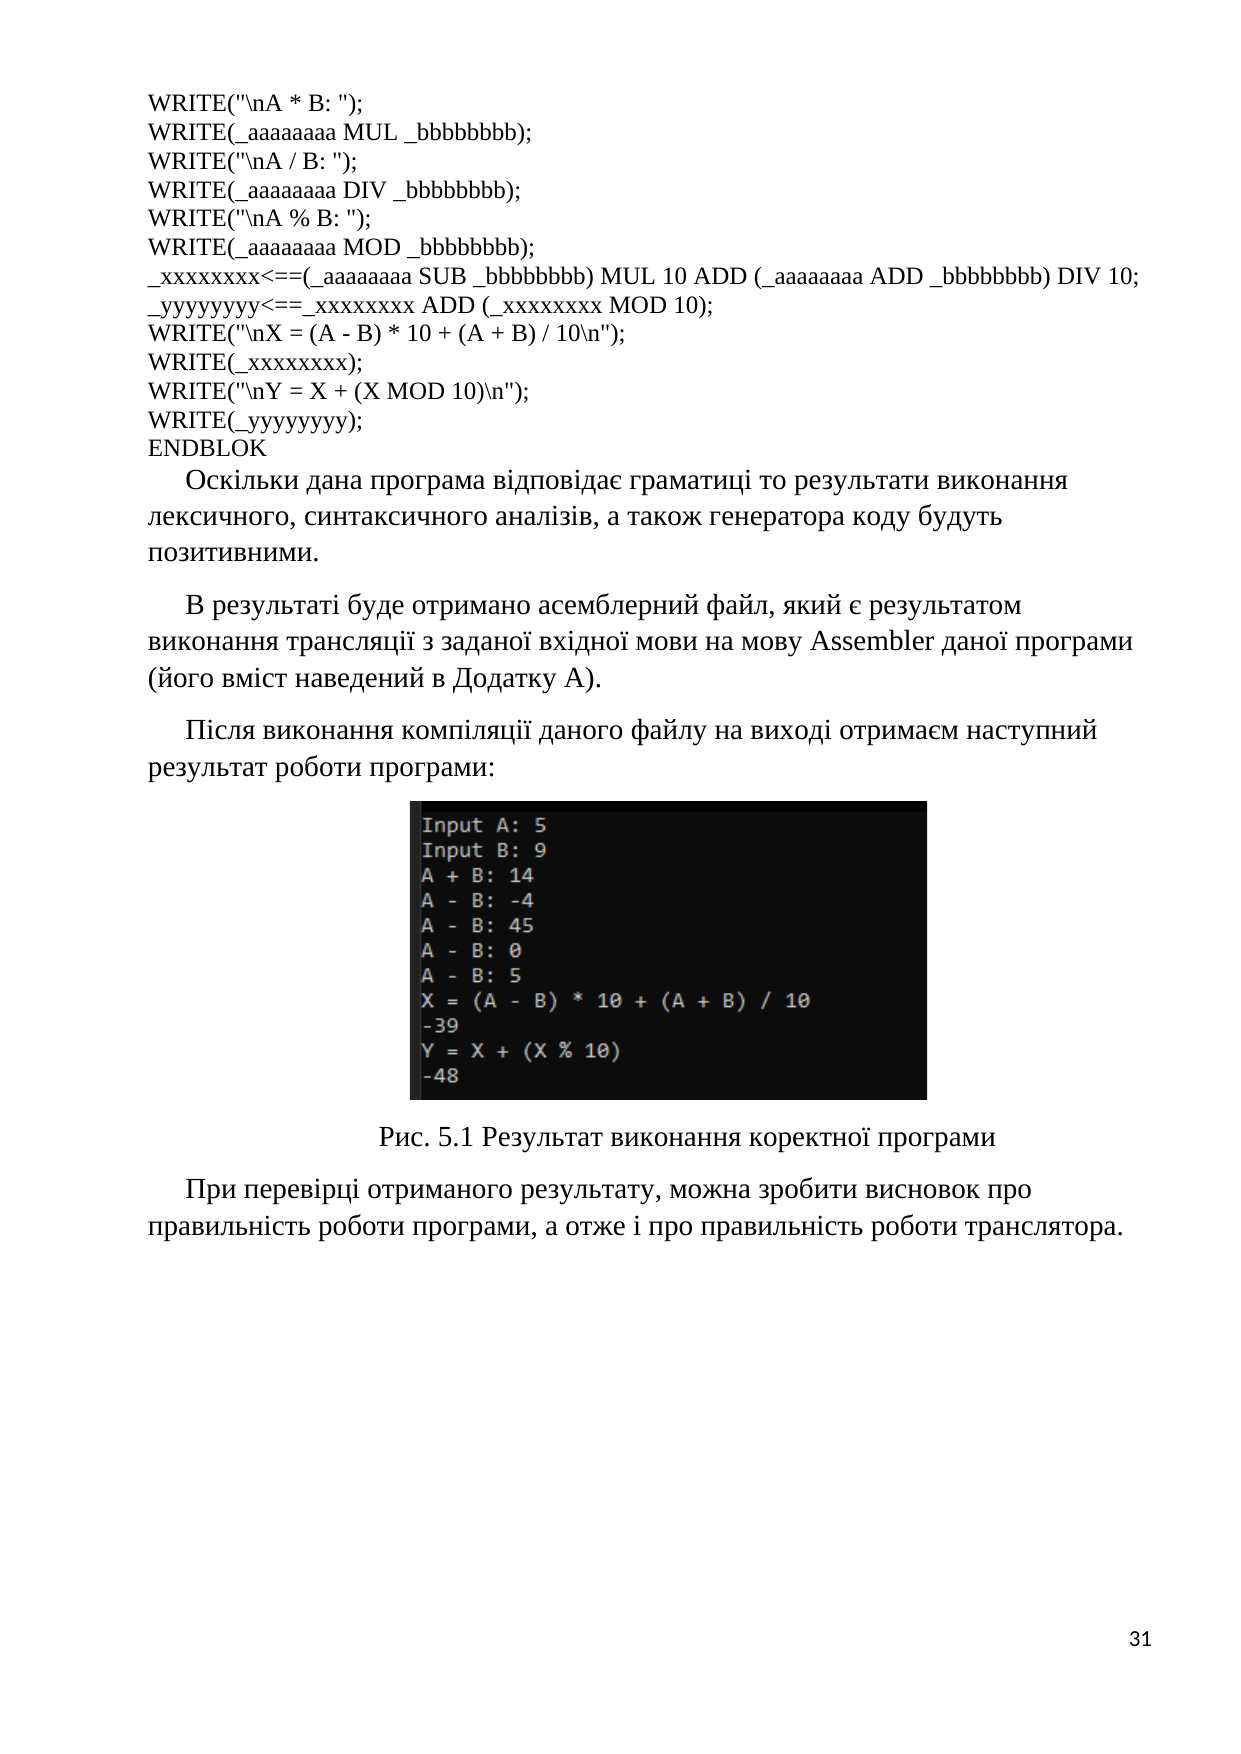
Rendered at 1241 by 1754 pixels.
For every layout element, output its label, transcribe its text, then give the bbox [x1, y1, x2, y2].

text В результаті буде отримано асемблерний файл, який є результатом виконання трансляції з заданої вхідної мови на мову Assembler даної програми (його вміст наведений в Додатку А). [148, 587, 1152, 693]
text WRITE("\nX = (A - B) * 10 + (A + B) / 10\n"); [148, 318, 1152, 347]
text WRITE(_aaaaaaaa MUL _bbbbbbbb); [148, 117, 1152, 146]
text WRITE(_yyyyyyyy); [148, 405, 1152, 433]
text Оскільки дана програма відповідає граматиці то результати виконання лексичного, синтаксичного аналізів, а також генератора коду будуть позитивними. [148, 462, 1152, 568]
text _yyyyyyyy<==_xxxxxxxx ADD (_xxxxxxxx MOD 10); [148, 290, 1152, 318]
text При перевірці отриманого результату, можна зробити висновок про правильність роботи програми, а отже і про правильність роботи транслятора. [148, 1172, 1152, 1241]
text WRITE("\nA % B: "); [148, 203, 1152, 232]
text WRITE(_aaaaaaaa DIV _bbbbbbbb); [148, 175, 1152, 203]
text ENDBLOK [148, 433, 1152, 462]
text WRITE("\nA / B: "); [148, 146, 1152, 175]
text WRITE(_aaaaaaaa MOD _bbbbbbbb); [148, 232, 1152, 261]
text WRITE("\nA * B: "); [148, 88, 1152, 117]
text WRITE(_xxxxxxxx); [148, 347, 1152, 376]
picture [409, 801, 928, 1100]
text WRITE("\nY = X + (X MOD 10)\n"); [148, 376, 1152, 405]
text _xxxxxxxx<==(_aaaaaaaa SUB _bbbbbbbb) MUL 10 ADD (_aaaaaaaa ADD _bbbbbbbb) DIV 10; [148, 261, 1152, 290]
text Після виконання компіляції даного файлу на виході отримаєм наступний результат роботи програми: [148, 712, 1152, 782]
text Рис. 5.1 Результат виконання коректної програми [223, 1119, 1152, 1152]
